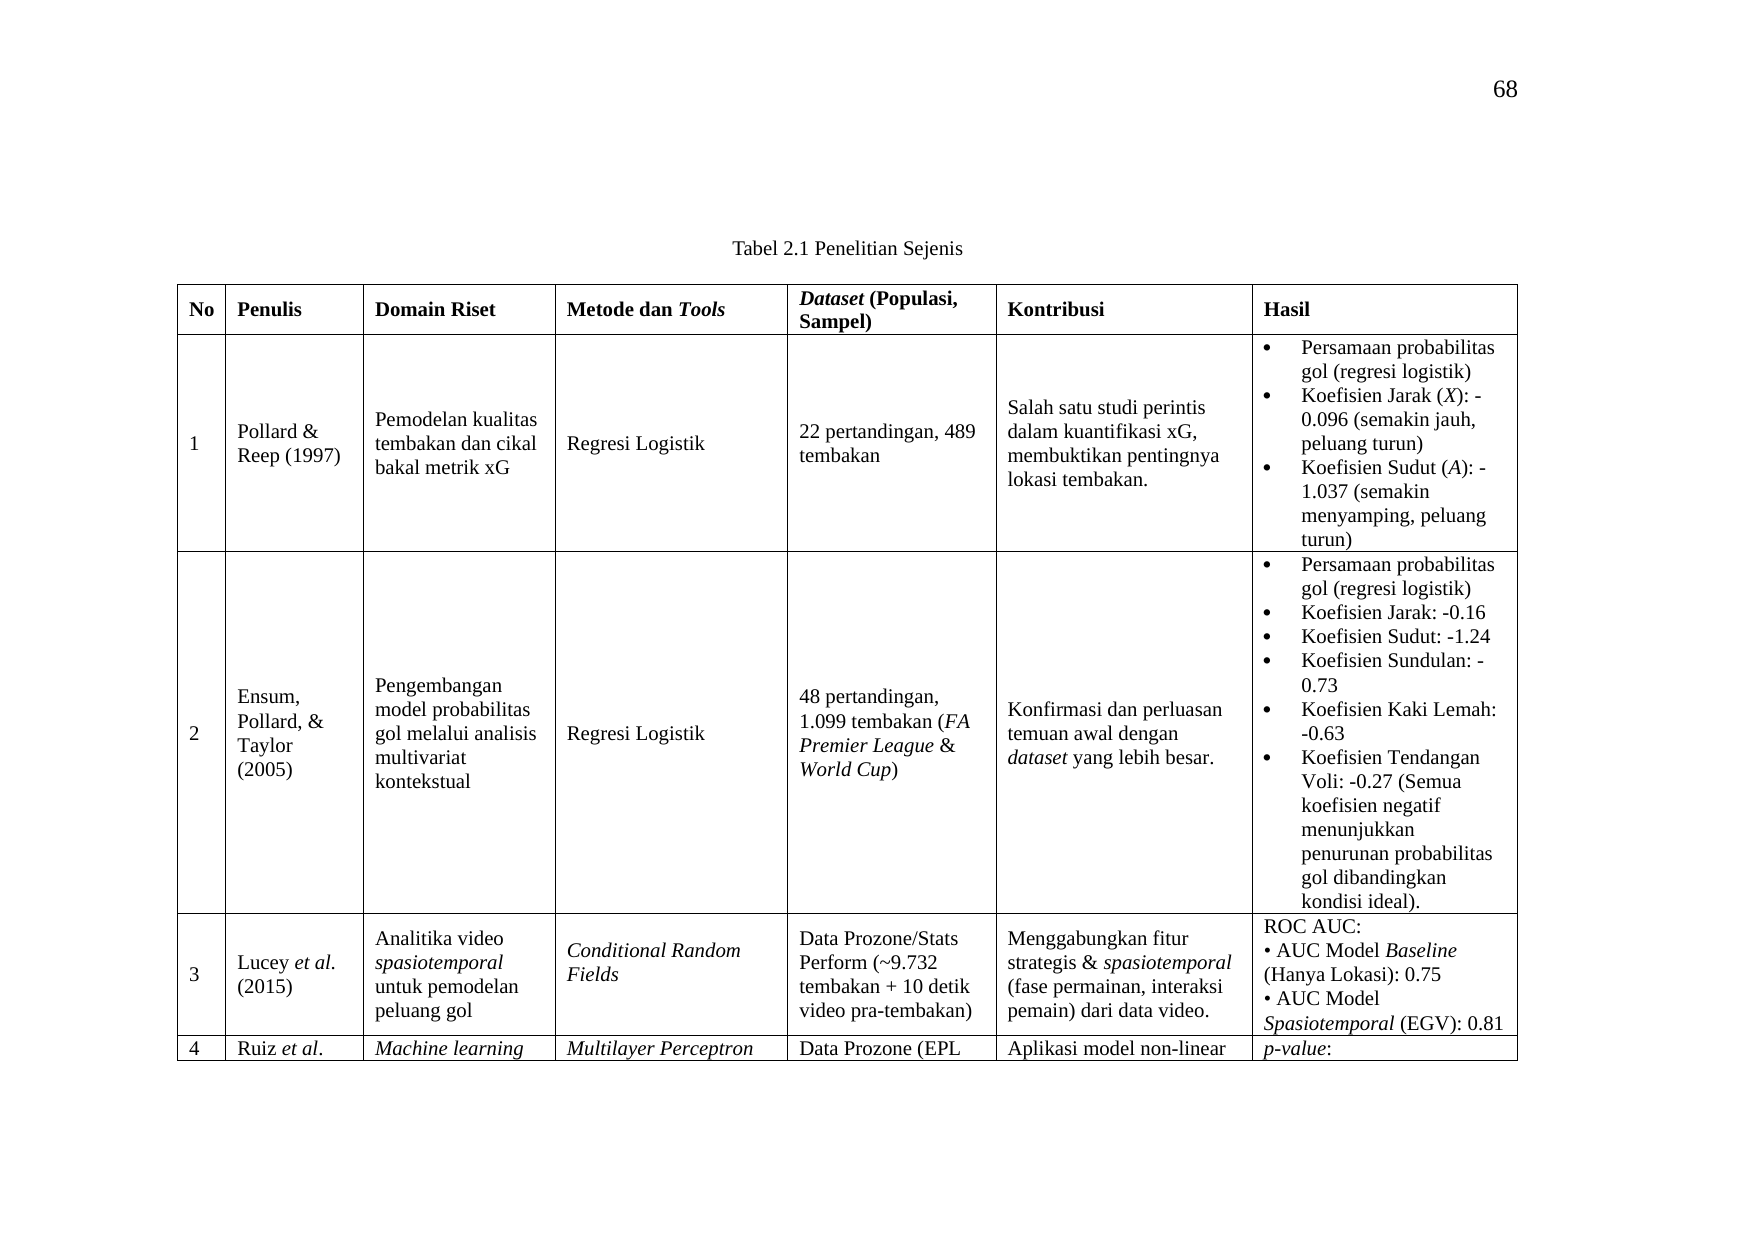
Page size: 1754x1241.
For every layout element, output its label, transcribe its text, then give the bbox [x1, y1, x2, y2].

table_header Kontribusi [997, 285, 1252, 333]
table_cell Salah satu studi perintis dalam kuantifikasi xG, membuktikan pentingnya lokasi tembakan. [997, 335, 1252, 551]
table_cell 4 [178, 1036, 225, 1059]
table_cell Analitika video spasiotemporal untuk pemodelan peluang gol [364, 914, 555, 1034]
table_cell 2 [178, 552, 225, 913]
table_cell 22 pertandingan, 489 tembakan [788, 335, 996, 551]
table_cell Aplikasi model non-linear (MLP) untuk mengidentifikasi efisiensi pemain secara individual. [997, 1036, 1252, 1059]
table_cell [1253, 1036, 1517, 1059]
subtitle Penelitian Sejenis [177, 236, 1518, 260]
table_cell 3 [178, 914, 225, 1034]
table_header Metode dan Tools [556, 285, 787, 333]
table_cell 1 [178, 335, 225, 551]
table_cell Pengembangan model probabilitas gol melalui analisis multivariat kontekstual [364, 552, 555, 913]
table_cell Multilayer Perceptron (MLP) [556, 1036, 787, 1059]
table_cell Ruiz et al. (2015) [226, 1036, 363, 1059]
table_header Penulis [226, 285, 363, 333]
table_cell Lucey et al. (2015) [226, 914, 363, 1034]
table_cell Pemodelan kualitas tembakan dan cikal bakal metrik xG [364, 335, 555, 551]
table_cell Persamaan probabilitas gol (regresi logistik) Koefisien Jarak (X): -0.096 (semakin jauh, peluang turun) Koefisien Sudut (A): -1.037 (semakin menyamping, peluang turun) [1253, 335, 1517, 551]
table_cell ROC AUC: • AUC Model Baseline (Hanya Lokasi): 0.75 • AUC Model Spasiotemporal (EGV): 0.81 [1253, 914, 1517, 1034]
table_cell Pollard & Reep (1997) [226, 335, 363, 551]
table_header Dataset (Populasi, Sampel) [788, 285, 996, 333]
table_cell Data Prozone (EPL 2013/14, 10.318 tembakan) [788, 1036, 996, 1059]
table_cell Data Prozone/Stats Perform (~9.732 tembakan + 10 detik video pra-tembakan) [788, 914, 996, 1034]
table_header Hasil [1253, 285, 1517, 333]
table_cell 48 pertandingan, 1.099 tembakan (FA Premier League & World Cup) [788, 552, 996, 913]
table_cell Regresi Logistik [556, 335, 787, 551]
table_cell Menggabungkan fitur strategis & spasiotemporal (fase permainan, interaksi pemain) dari data video. [997, 914, 1252, 1034]
table_cell Conditional Random Fields [556, 914, 787, 1034]
table_header Domain Riset [364, 285, 555, 333]
table_cell Konfirmasi dan perluasan temuan awal dengan dataset yang lebih besar. [997, 552, 1252, 913]
table_cell Machine learning untuk evaluasi kemampuan finishing pemain [364, 1036, 555, 1059]
table_cell Regresi Logistik [556, 552, 787, 913]
table_cell Ensum, Pollard, & Taylor (2005) [226, 552, 363, 913]
table_header No [178, 285, 225, 333]
